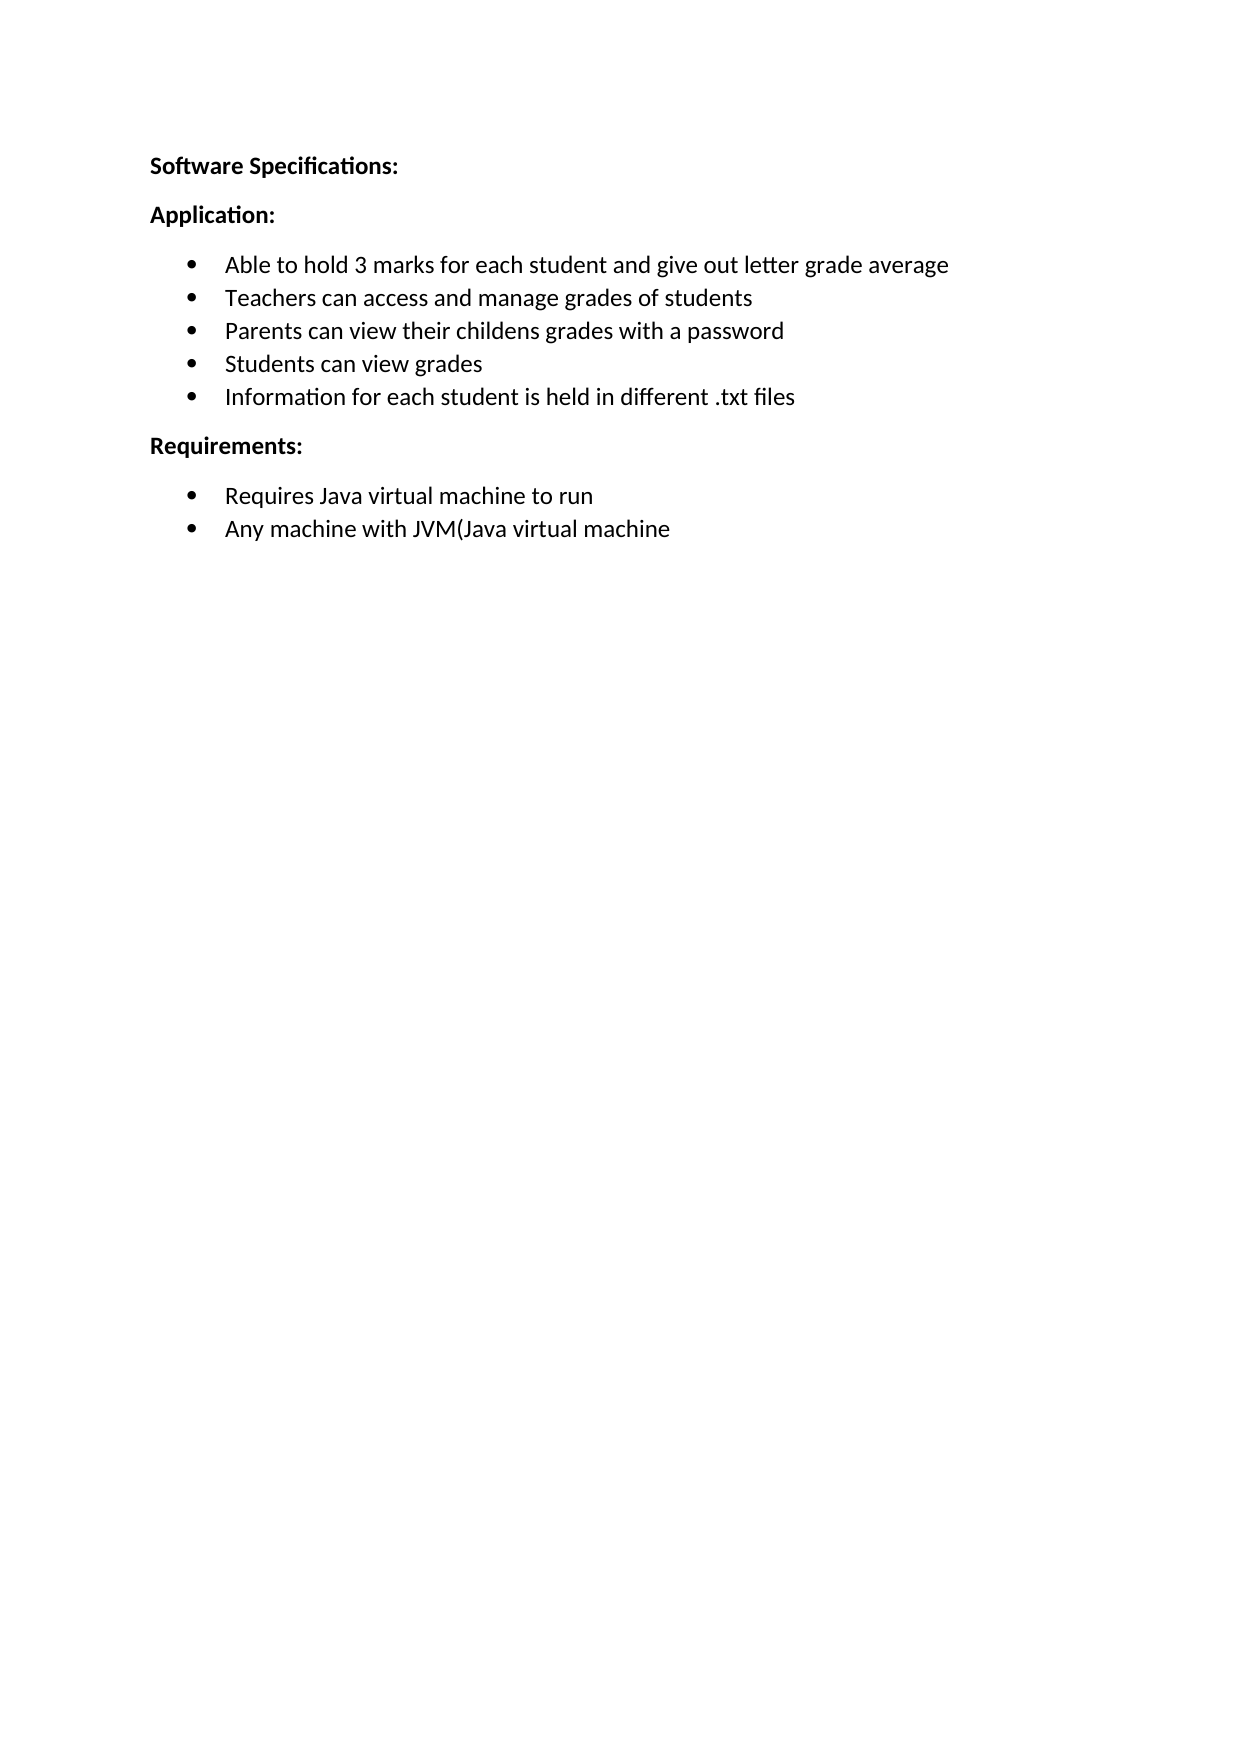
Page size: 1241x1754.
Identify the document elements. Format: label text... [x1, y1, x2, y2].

text Software Specifications: [150, 150, 1090, 181]
list Information for each student is held in different .txt files [187, 381, 1090, 411]
text Requirements: [150, 430, 1090, 461]
list Students can view grades [187, 348, 1090, 378]
list Teachers can access and manage grades of students [187, 282, 1090, 313]
list Parents can view their childens grades with a password [187, 315, 1090, 346]
text Application: [150, 199, 1090, 230]
list Any machine with JVM(Java virtual machine [187, 513, 1090, 543]
list Requires Java virtual machine to run [187, 480, 1090, 511]
list Able to hold 3 marks for each student and give out letter grade average [187, 249, 1090, 280]
